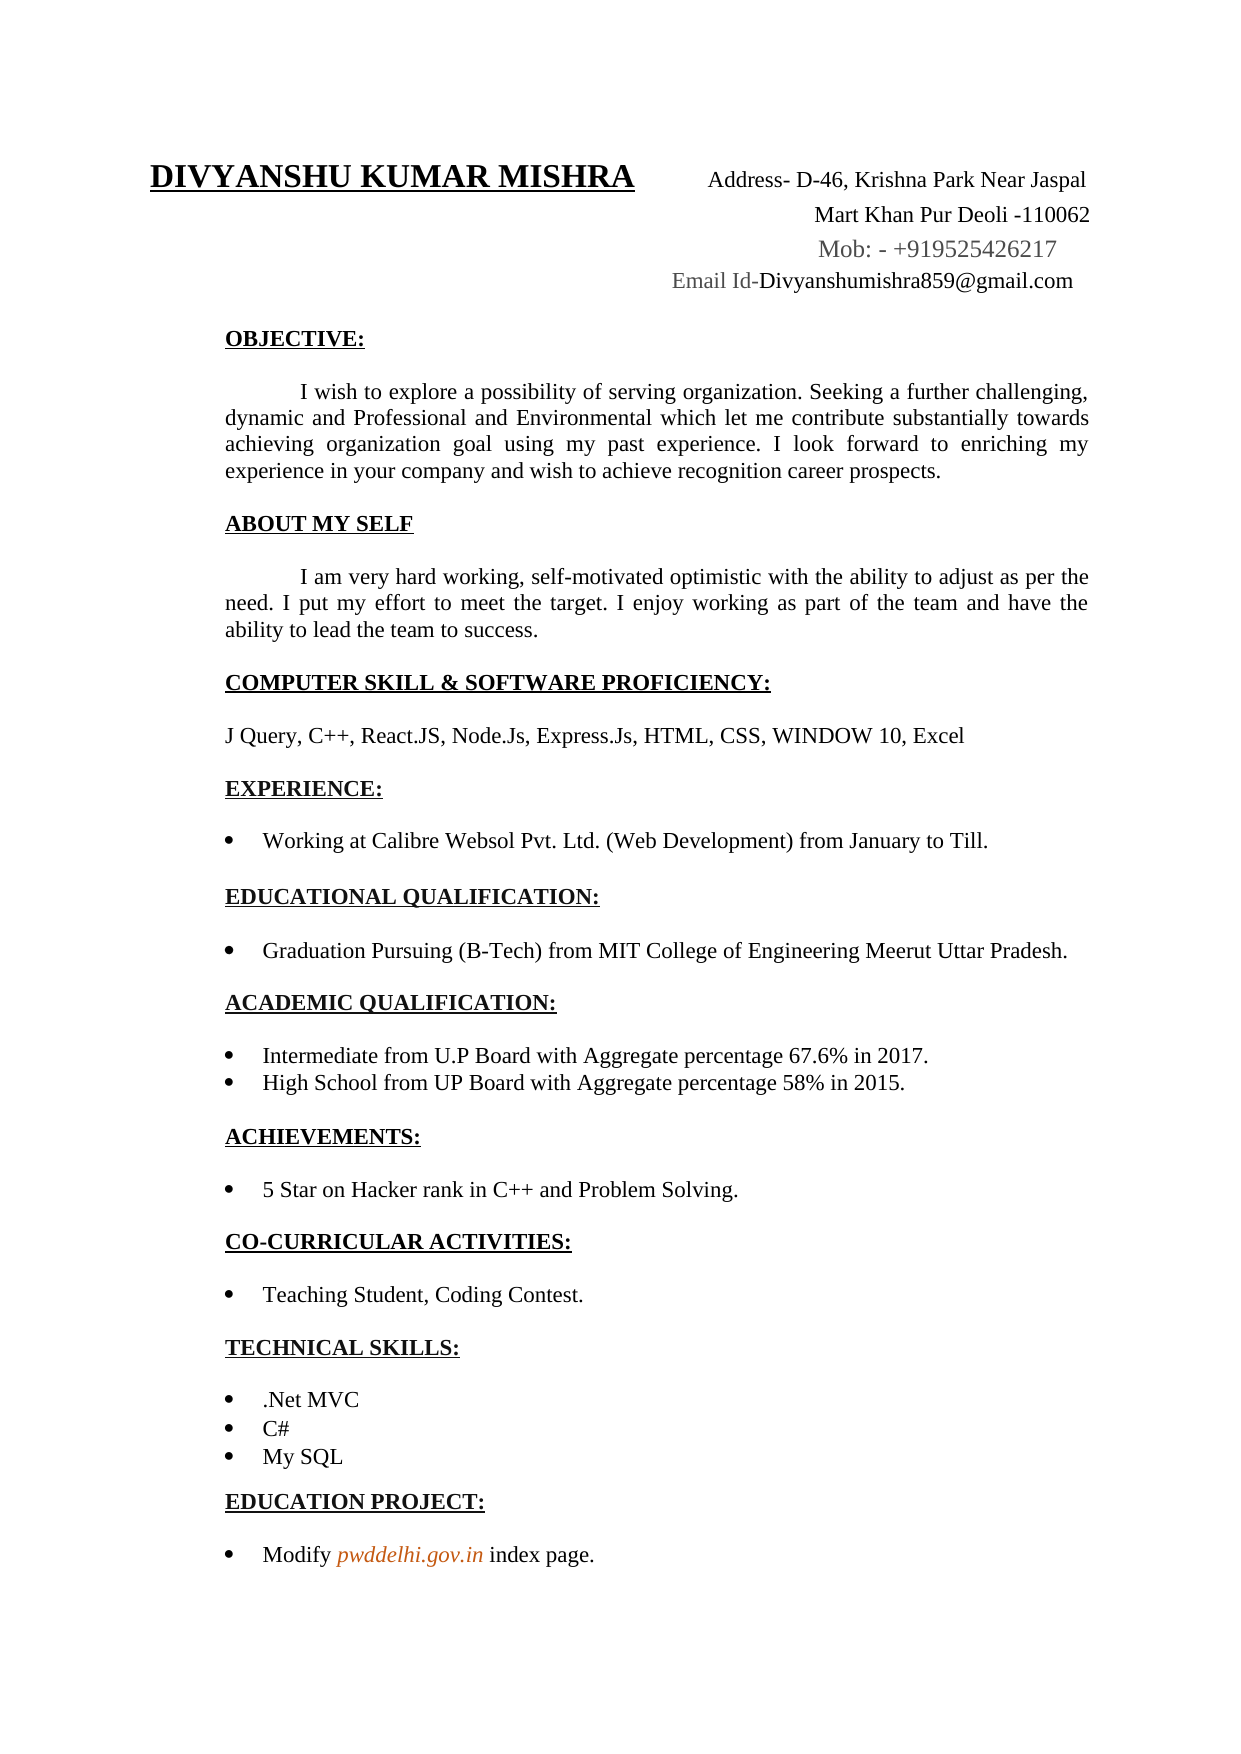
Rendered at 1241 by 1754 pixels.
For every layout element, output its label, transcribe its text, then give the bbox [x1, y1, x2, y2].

list Teaching Student, Coding Contest. [225, 1281, 1090, 1307]
subtitle EXPERIENCE: [150, 775, 1090, 801]
text OBJECTIVE: [161, 325, 1090, 351]
list Modify pwddelhi.gov.in index page. [225, 1541, 1090, 1567]
text DIVYANSHU KUMAR MISHRA Address- D-46, Krishna Park Near Jaspal [150, 156, 1090, 195]
subtitle EDUCATIONAL QUALIFICATION: [150, 883, 1090, 909]
list High School from UP Board with Aggregate percentage 58% in 2015. [225, 1068, 1090, 1095]
text EDUCATION PROJECT: [150, 1488, 1090, 1515]
subtitle ACADEMIC QUALIFICATION: [150, 989, 1090, 1016]
text J Query, C++, React.JS, Node.Js, Express.Js, HTML, CSS, WINDOW 10, Excel [150, 722, 1090, 748]
list C# [225, 1415, 1090, 1441]
list 5 Star on Hacker rank in C++ and Problem Solving. [225, 1176, 1090, 1202]
text Email Id-Divyanshumishra859@gmail.com [150, 267, 1073, 293]
text I am very hard working, self-motivated optimistic with the ability to adjust as per the need. I put my effort to meet the target. I enjoy working as part of the team and have the ability to lead the team to success. [225, 563, 1090, 642]
list Intermediate from U.P Board with Aggregate percentage 67.6% in 2017. [225, 1042, 1090, 1068]
text Mart Khan Pur Deoli -110062 [150, 201, 1090, 228]
list Working at Calibre Websol Pvt. Ltd. (Web Development) from January to Till. [225, 827, 1090, 854]
text COMPUTER SKILL & SOFTWARE PROFICIENCY: [150, 669, 1090, 695]
text I wish to explore a possibility of serving organization. Seeking a further challenging, dynamic and Professional and Environmental which let me contribute substantially towards achieving organization goal using my past experience. I look forward to enriching my experience in your company and wish to achieve recognition career prospects. [225, 378, 1090, 483]
text TECHNICAL SKILLS: [150, 1334, 1090, 1360]
list Graduation Pursuing (B-Tech) from MIT College of Engineering Meerut Uttar Pradesh. [225, 937, 1090, 963]
list My SQL [225, 1443, 1090, 1470]
text CO-CURRICULAR ACTIVITIES: [150, 1228, 1090, 1255]
list .Net MVC [225, 1386, 1090, 1413]
text Mob: - +919525426217 [750, 234, 1090, 263]
text ABOUT MY SELF [150, 510, 1090, 536]
text ACHIEVEMENTS: [150, 1123, 1090, 1149]
